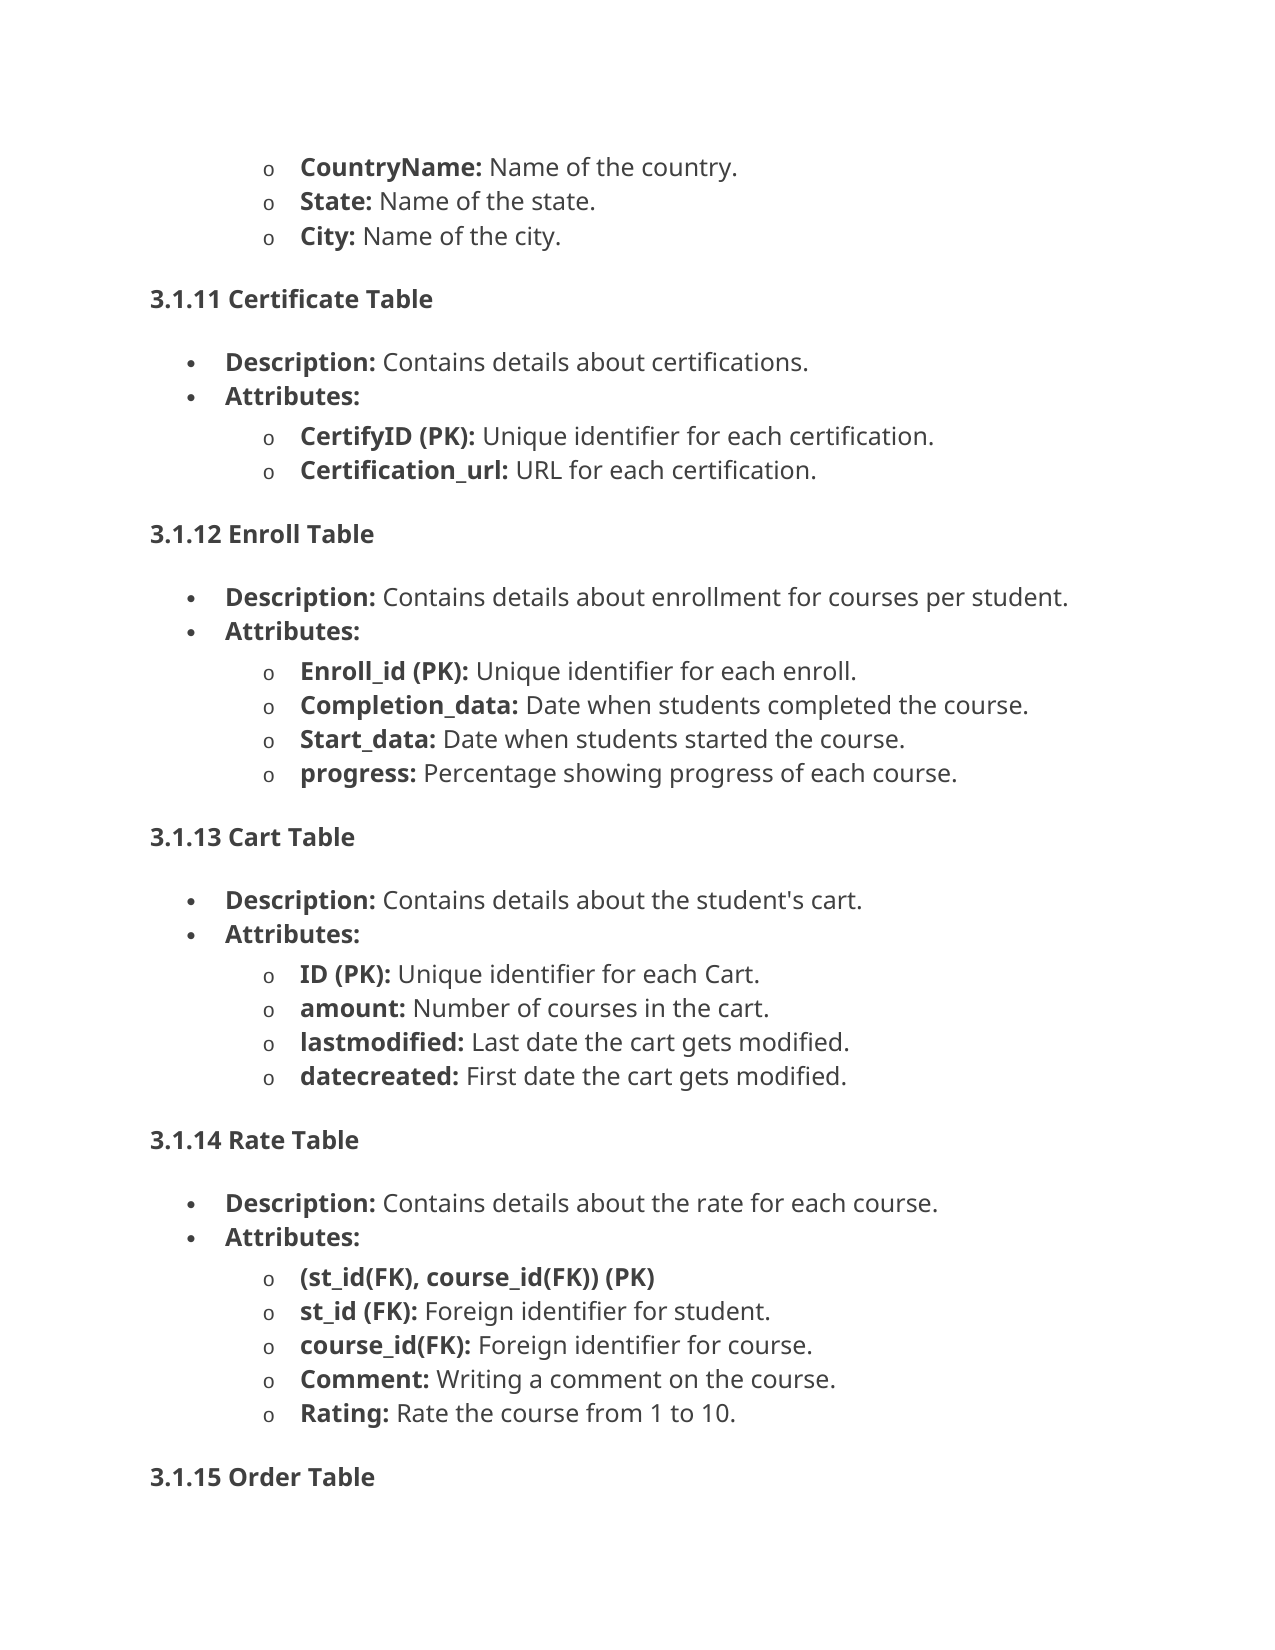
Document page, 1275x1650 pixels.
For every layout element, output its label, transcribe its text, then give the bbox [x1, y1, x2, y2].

text 3.1.11 Certificate Table [150, 281, 1125, 315]
list amount: Number of courses in the cart. [262, 991, 1125, 1025]
list Description: Contains details about the student's cart. [187, 882, 1125, 917]
list Attributes: [187, 613, 1125, 648]
list progress: Percentage showing progress of each course. [262, 756, 1125, 790]
list Rating: Rate the course from 1 to 10. [262, 1396, 1125, 1430]
text 3.1.12 Enroll Table [150, 516, 1125, 550]
list Completion_data: Date when students completed the course. [262, 688, 1125, 722]
list Description: Contains details about the rate for each course. [187, 1186, 1125, 1219]
list Enroll_id (PK): Unique identifier for each enroll. [262, 654, 1125, 688]
list City: Name of the city. [262, 218, 1125, 252]
list Attributes: [187, 1219, 1125, 1254]
text 3.1.13 Cart Table [150, 819, 1125, 853]
list lastmodified: Last date the cart gets modified. [262, 1025, 1125, 1059]
list Certification_url: URL for each certification. [262, 453, 1125, 487]
list (st_id(FK), course_id(FK)) (PK) [262, 1260, 1125, 1294]
list State: Name of the state. [262, 184, 1125, 218]
list Description: Contains details about enrollment for courses per student. [187, 579, 1125, 613]
list Comment: Writing a comment on the course. [262, 1362, 1125, 1396]
list datecreated: First date the cart gets modified. [262, 1059, 1125, 1093]
list Start_data: Date when students started the course. [262, 722, 1125, 756]
list Attributes: [187, 917, 1125, 951]
list CountryName: Name of the country. [262, 150, 1125, 184]
list st_id (FK): Foreign identifier for student. [262, 1294, 1125, 1328]
list ID (PK): Unique identifier for each Cart. [262, 957, 1125, 991]
text 3.1.15 Order Table [150, 1459, 1125, 1493]
list Description: Contains details about certifications. [187, 344, 1125, 379]
text 3.1.14 Rate Table [150, 1122, 1125, 1156]
list Attributes: [187, 379, 1125, 413]
list CertifyID (PK): Unique identifier for each certification. [262, 419, 1125, 453]
list course_id(FK): Foreign identifier for course. [262, 1328, 1125, 1362]
